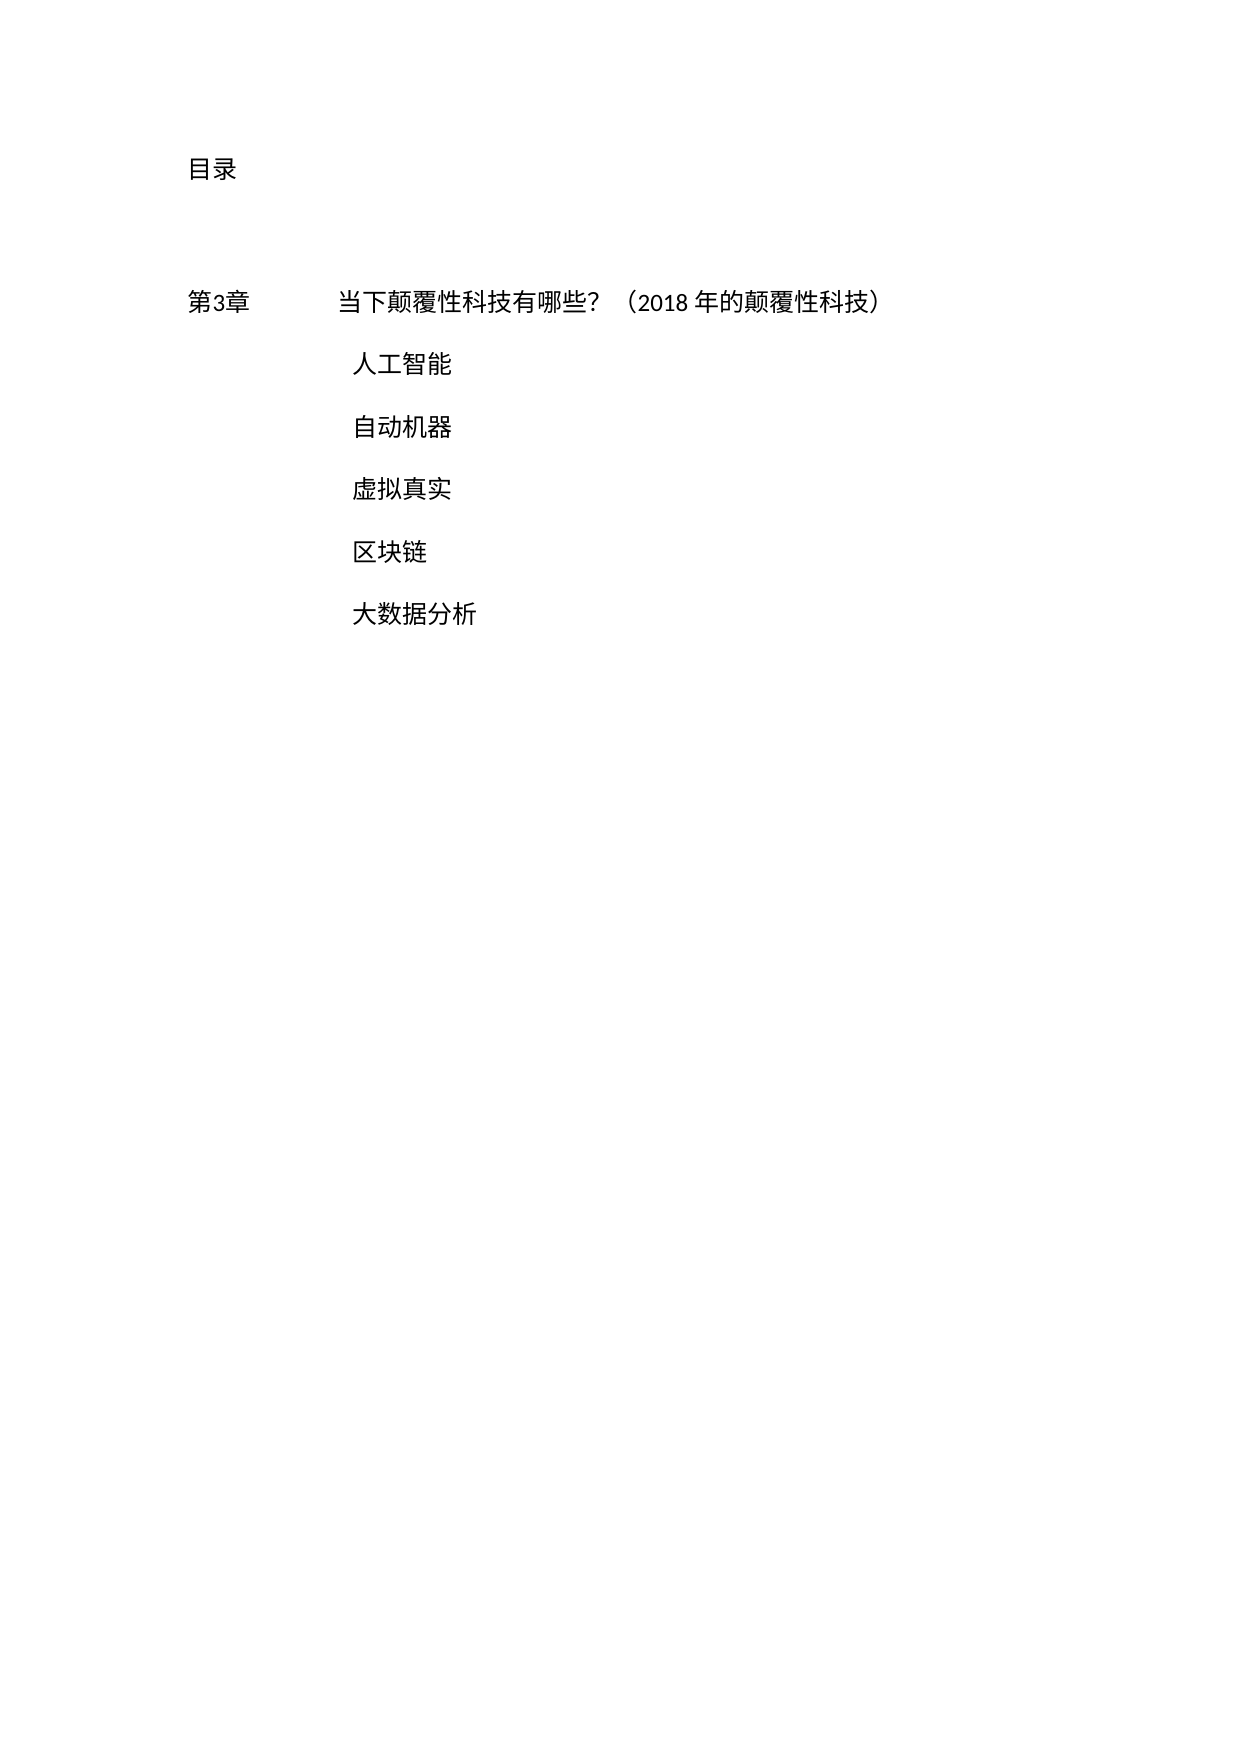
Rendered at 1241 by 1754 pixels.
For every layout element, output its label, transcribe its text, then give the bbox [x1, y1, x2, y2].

list 当下颠覆性科技有哪些？（2018 年的颠覆性科技） [187, 282, 1053, 319]
text 虚拟真实 [352, 470, 1053, 506]
text 区块链 [352, 532, 1053, 569]
text 自动机器 [352, 407, 1053, 444]
text 大数据分析 [352, 595, 1053, 631]
text 人工智能 [352, 345, 1053, 381]
text 目录 [187, 150, 1053, 186]
